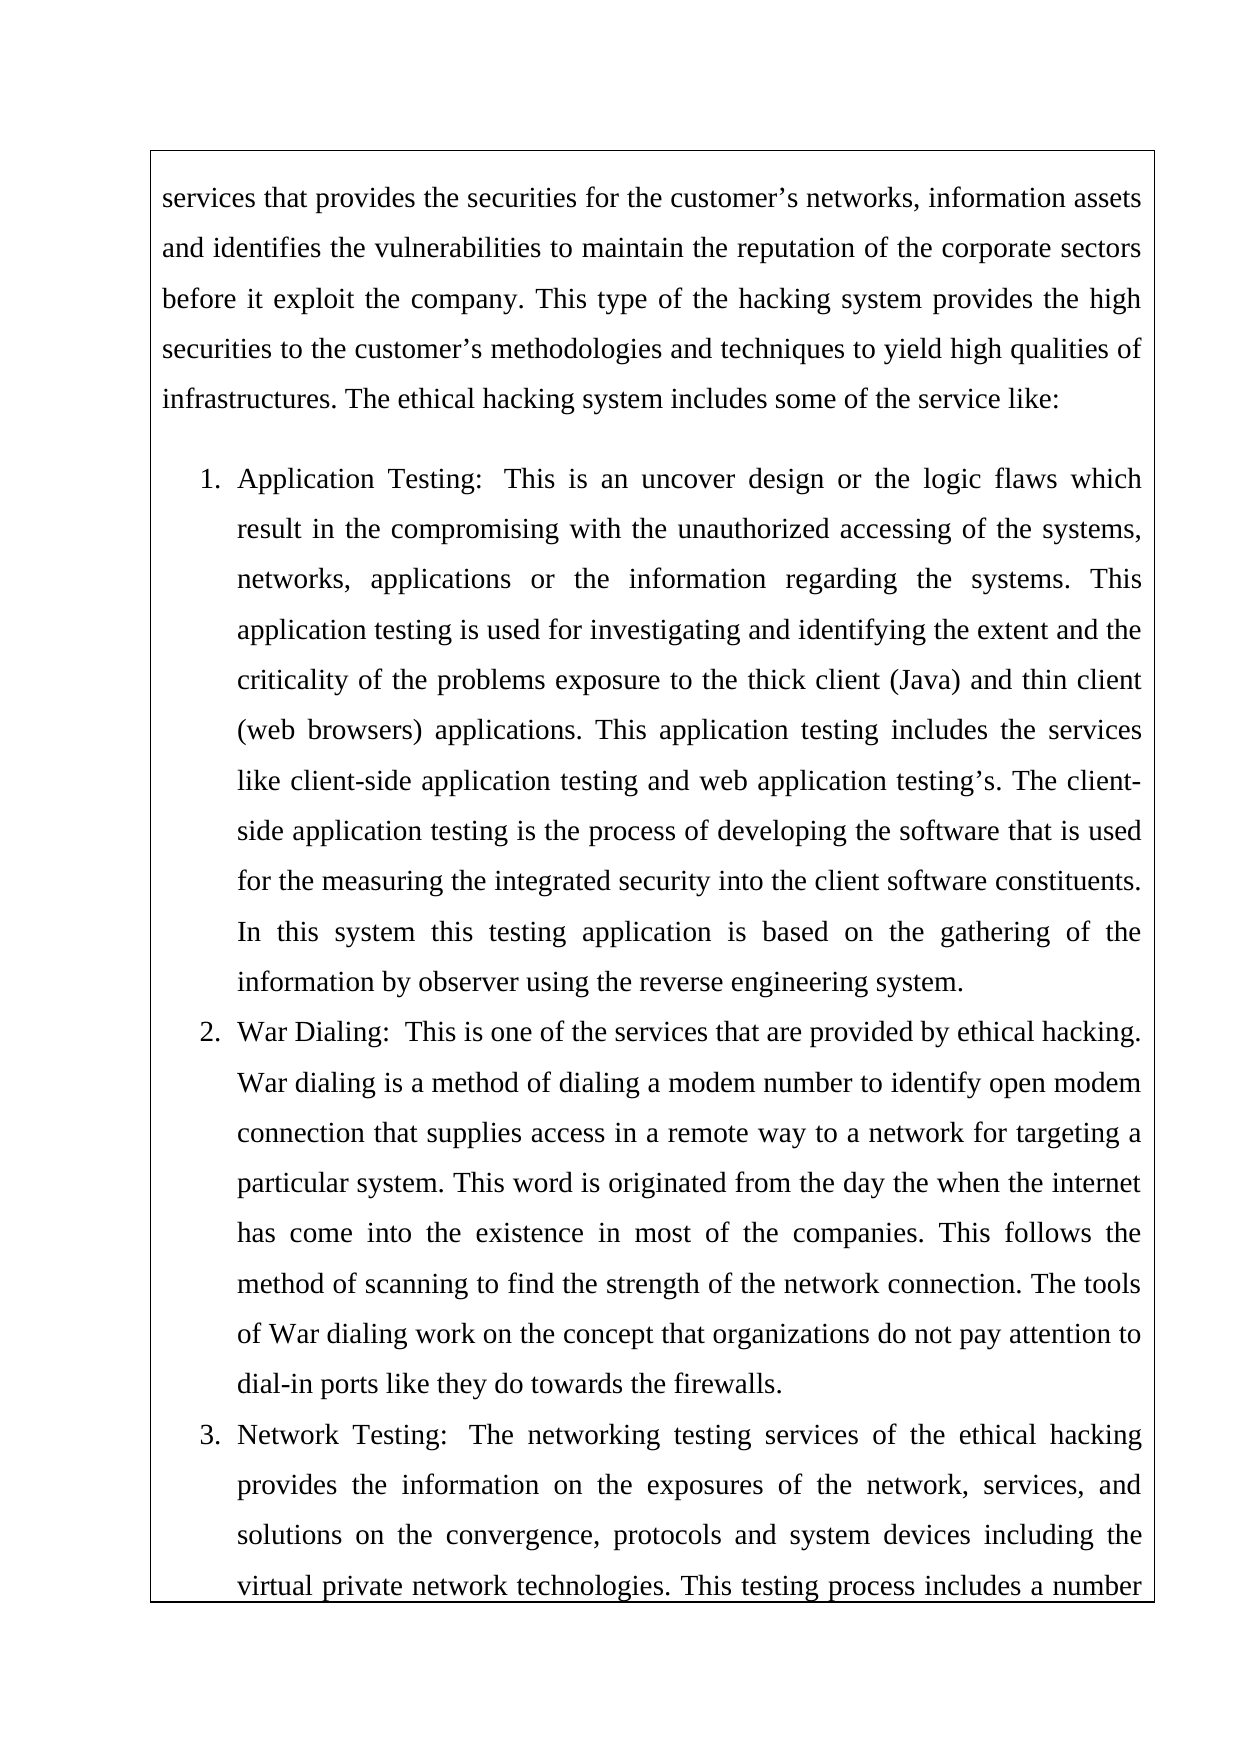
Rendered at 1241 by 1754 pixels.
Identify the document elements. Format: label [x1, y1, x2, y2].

table_header [151, 151, 1154, 1601]
